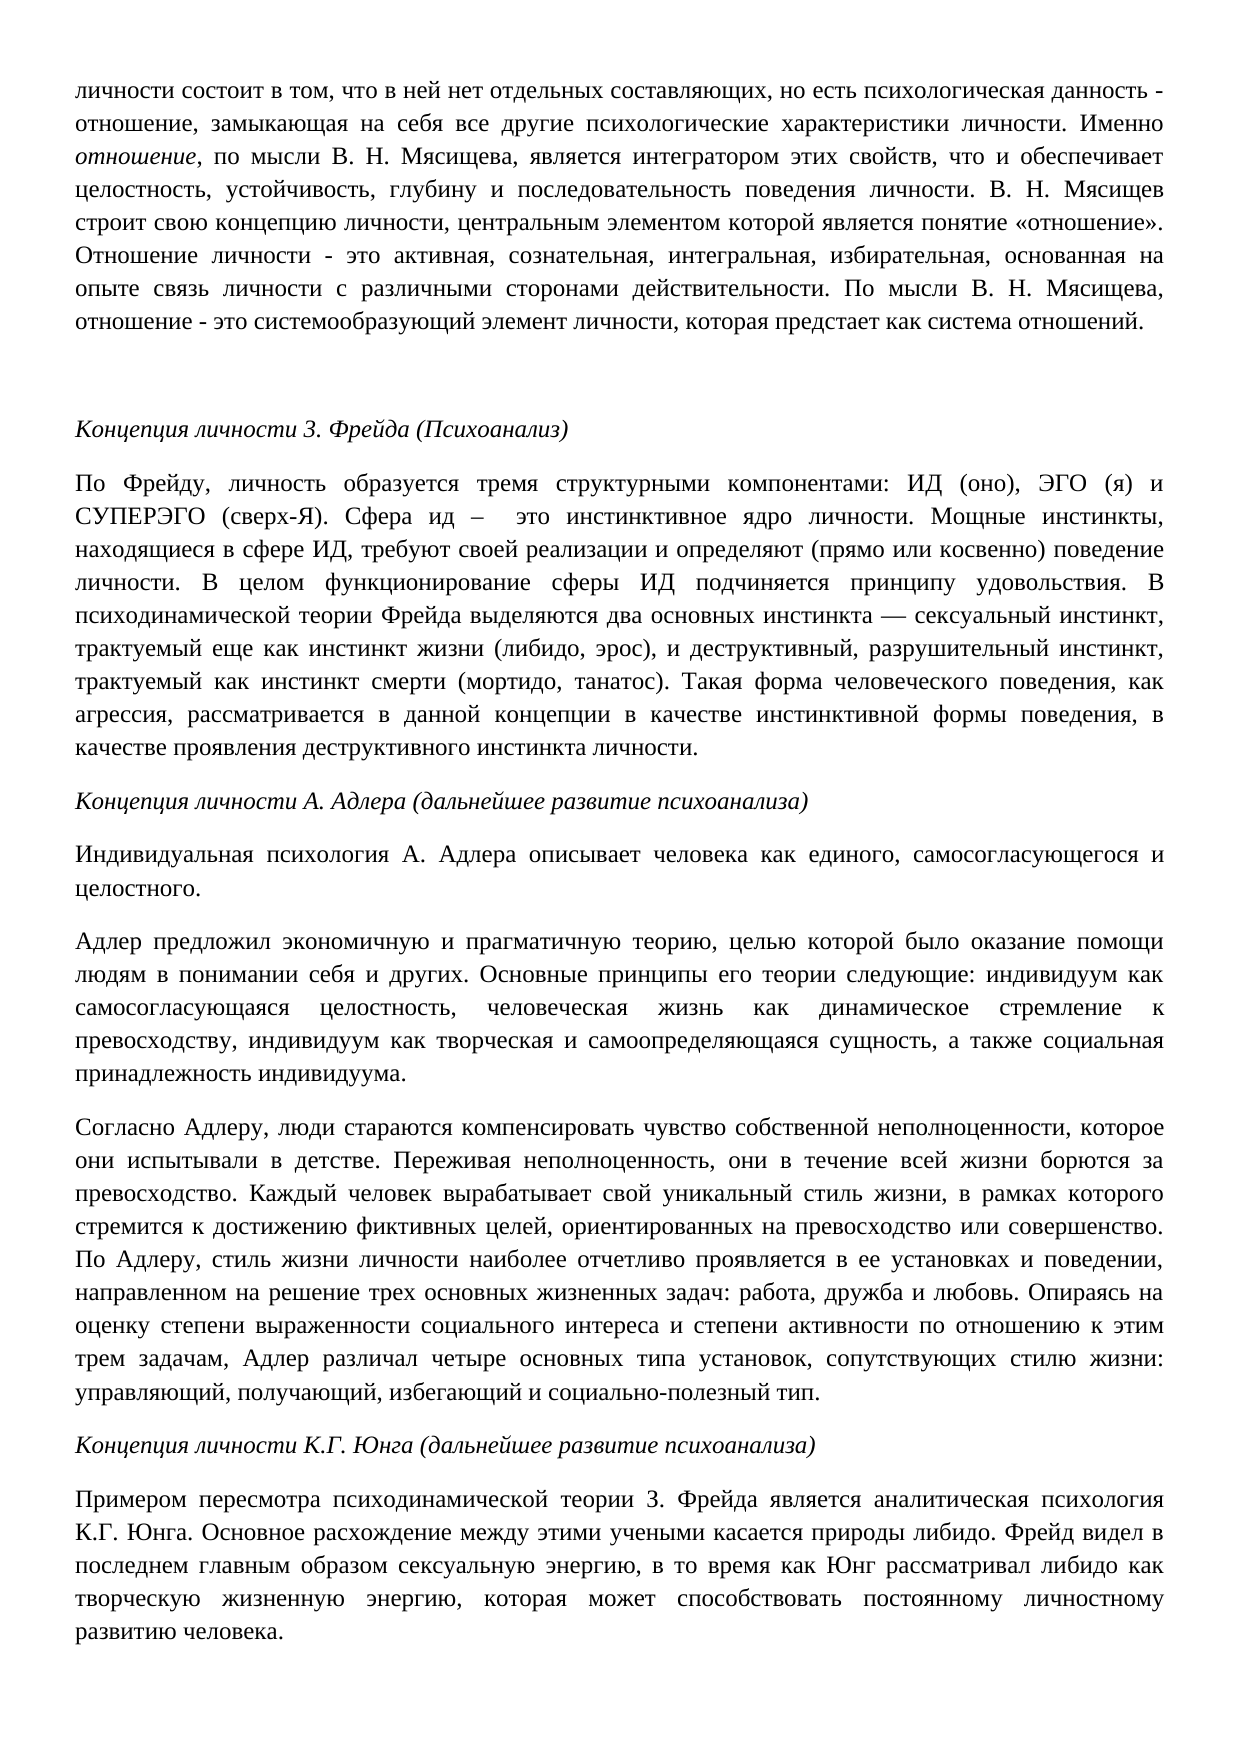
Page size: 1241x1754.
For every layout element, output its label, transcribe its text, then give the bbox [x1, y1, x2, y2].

text Согласно Адлеру, люди стараются компенсировать чувство собственной неполноценности, которое они испытывали в детстве. Переживая неполноценность, они в течение всей жизни борются за превосходство. Каждый человек вырабатывает свой уникальный стиль жизни, в рамках которого стремится к достижению фиктивных целей, ориентированных на превосходство или совершенство. По Адлеру, стиль жизни личности наиболее отчетливо проявляется в ее установках и поведении, направленном на решение трех основных жизненных задач: работа, дружба и любовь. Опираясь на оценку степени выраженности социального интереса и степени активности по отношению к этим трем задачам, Адлер различал четыре основных типа установок, сопутствующих стилю жизни: управляющий, получающий, избегающий и социально-полезный тип. [75, 1112, 1165, 1405]
text Адлер предложил экономичную и прагматичную теорию, целью которой было оказание помощи людям в понимании себя и других. Основные принципы его теории следующие: индивидуум как самосогласующаяся целостность, человеческая жизнь как динамическое стремление к превосходству, индивидуум как творческая и самоопределяющаяся сущность, а также социальная принадлежность индивидуума. [75, 926, 1165, 1087]
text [75, 75, 1165, 335]
text Примером пересмотра психодинамической теории З. Фрейда является аналитическая психология К.Г. Юнга. Основное расхождение между этими учеными касается природы либидо. Фрейд видел в последнем главным образом сексуальную энергию, в то время как Юнг рассматривал либидо как творческую жизненную энергию, которая может способствовать постоянному личностному развитию человека. [75, 1484, 1165, 1645]
text По Фрейду, личность образуется тремя структурными компонентами: ИД (оно), ЭГО (я) и СУПЕРЭГО (сверх-Я). Сфера ид – это инстинктивное ядро личности. Мощные инстинкты, находящиеся в сфере ИД, требуют своей реализации и определяют (прямо или косвенно) поведение личности. В целом функционирование сферы ИД подчиняется принципу удовольствия. В психодинамической теории Фрейда выделяются два основных инстинкта — сексуальный инстинкт, трактуемый еще как инстинкт жизни (либидо, эрос), и деструктивный, разрушительный инстинкт, трактуемый как инстинкт смерти (мортидо, танатос). Такая форма человеческого поведения, как агрессия, рассматривается в данной концепции в качестве инстинктивной формы поведения, в качестве проявления деструктивного инстинкта личности. [75, 468, 1165, 761]
text Индивидуальная психология А. Адлера описывает человека как единого, самосогласующегося и целостного. [75, 839, 1165, 901]
text Концепция личности 3. Фрейда (Психоанализ) [75, 414, 1165, 443]
text Концепция личности К.Г. Юнга (дальнейшее развитие психоанализа) [75, 1430, 1165, 1459]
text Концепция личности А. Адлера (дальнейшее развитие психоанализа) [75, 786, 1165, 814]
